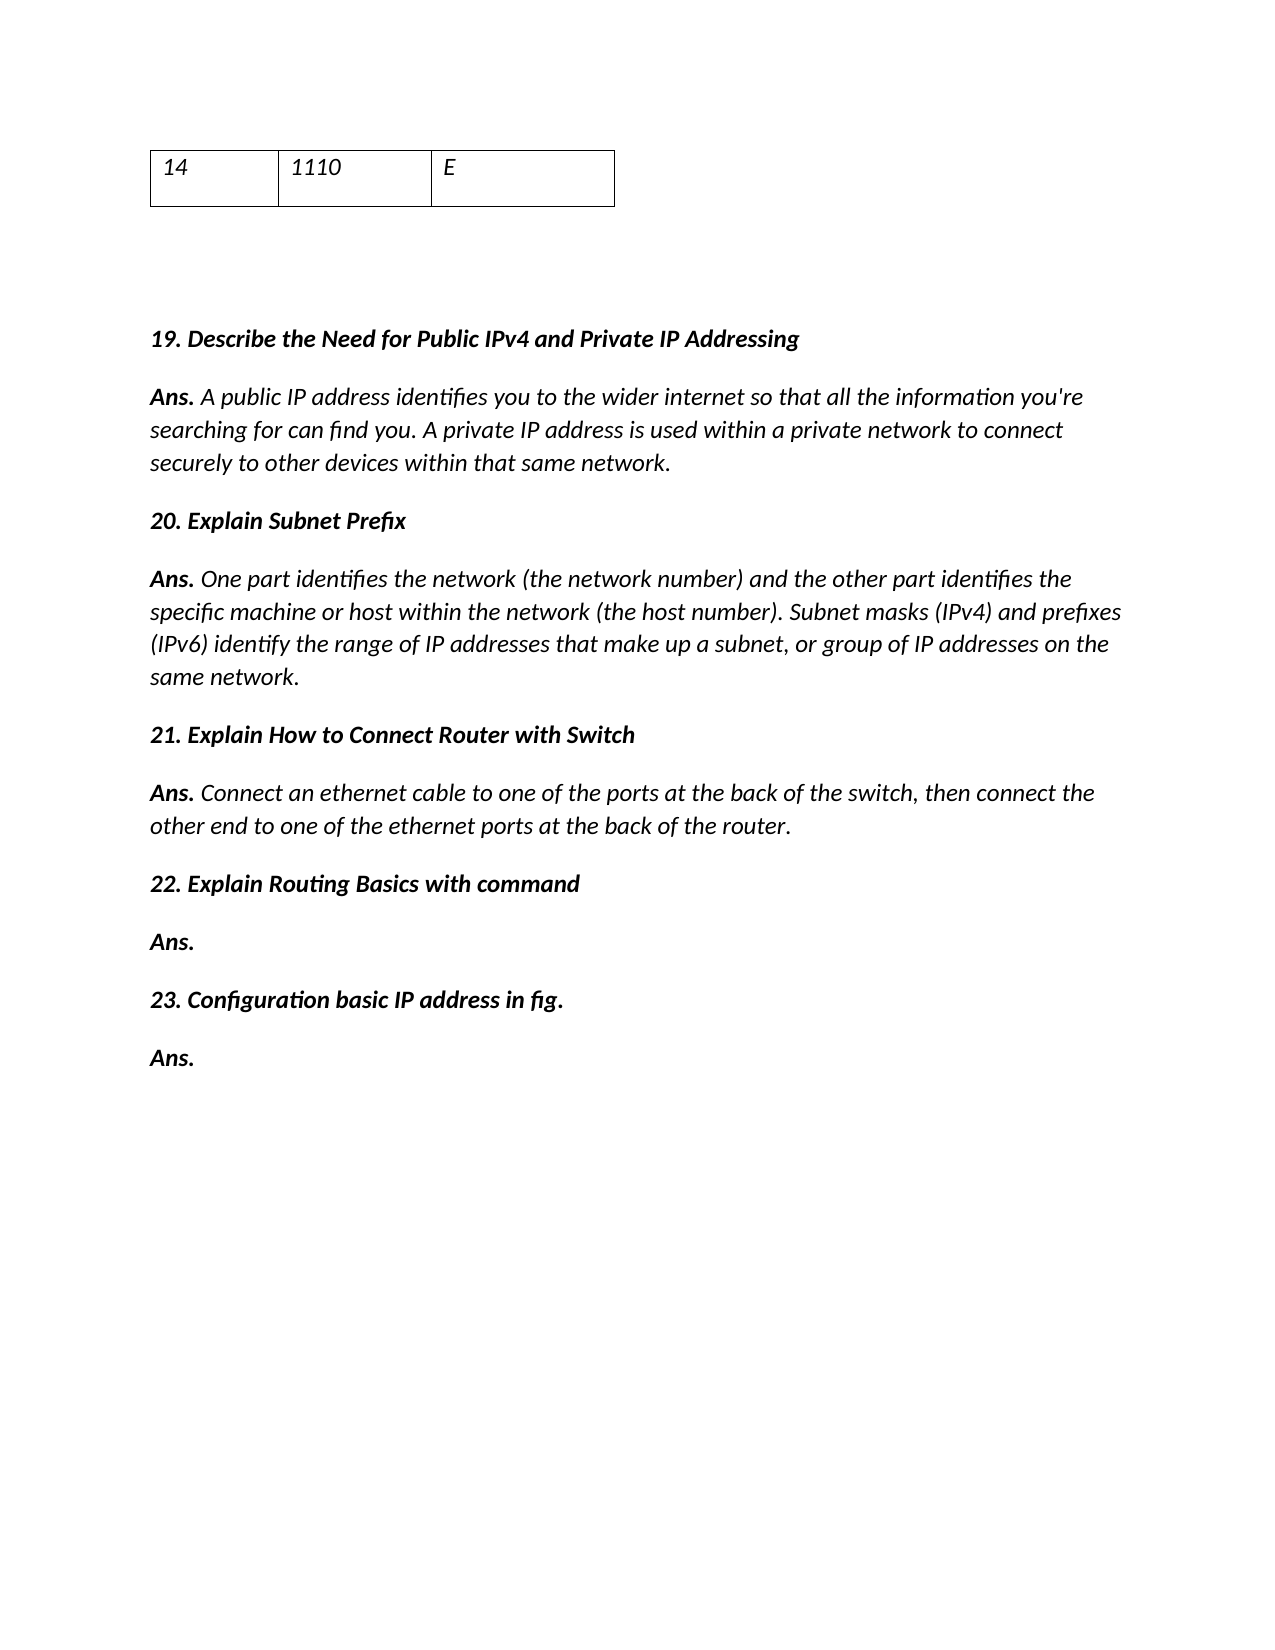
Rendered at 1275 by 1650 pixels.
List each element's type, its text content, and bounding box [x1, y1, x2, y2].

list Describe the Need for Public IPv4 and Private IP Addressing [150, 323, 1125, 354]
text Ans. A public IP address identifies you to the wider internet so that all the information you're searching for can find you. A private IP address is used within a private network to connect securely to other devices within that same network. [150, 381, 1125, 477]
list Explain Routing Basics with command [150, 868, 1125, 899]
text Ans. [150, 926, 1125, 957]
table_cell 14 [151, 151, 278, 206]
text Ans. Connect an ethernet cable to one of the ports at the back of the switch, then connect the other end to one of the ethernet ports at the back of the router. [150, 777, 1125, 841]
list Configuration basic IP address in fig. [150, 984, 1125, 1014]
table_cell E [432, 151, 614, 206]
list Explain How to Connect Router with Switch [150, 719, 1125, 750]
list Explain Subnet Prefix [150, 505, 1125, 535]
text Ans. One part identifies the network (the network number) and the other part identifies the specific machine or host within the network (the host number). Subnet masks (IPv4) and prefixes (IPv6) identify the range of IP addresses that make up a subnet, or group of IP addresses on the same network. [150, 563, 1125, 692]
table_cell 1110 [279, 151, 431, 206]
text Ans. [150, 1042, 1125, 1072]
